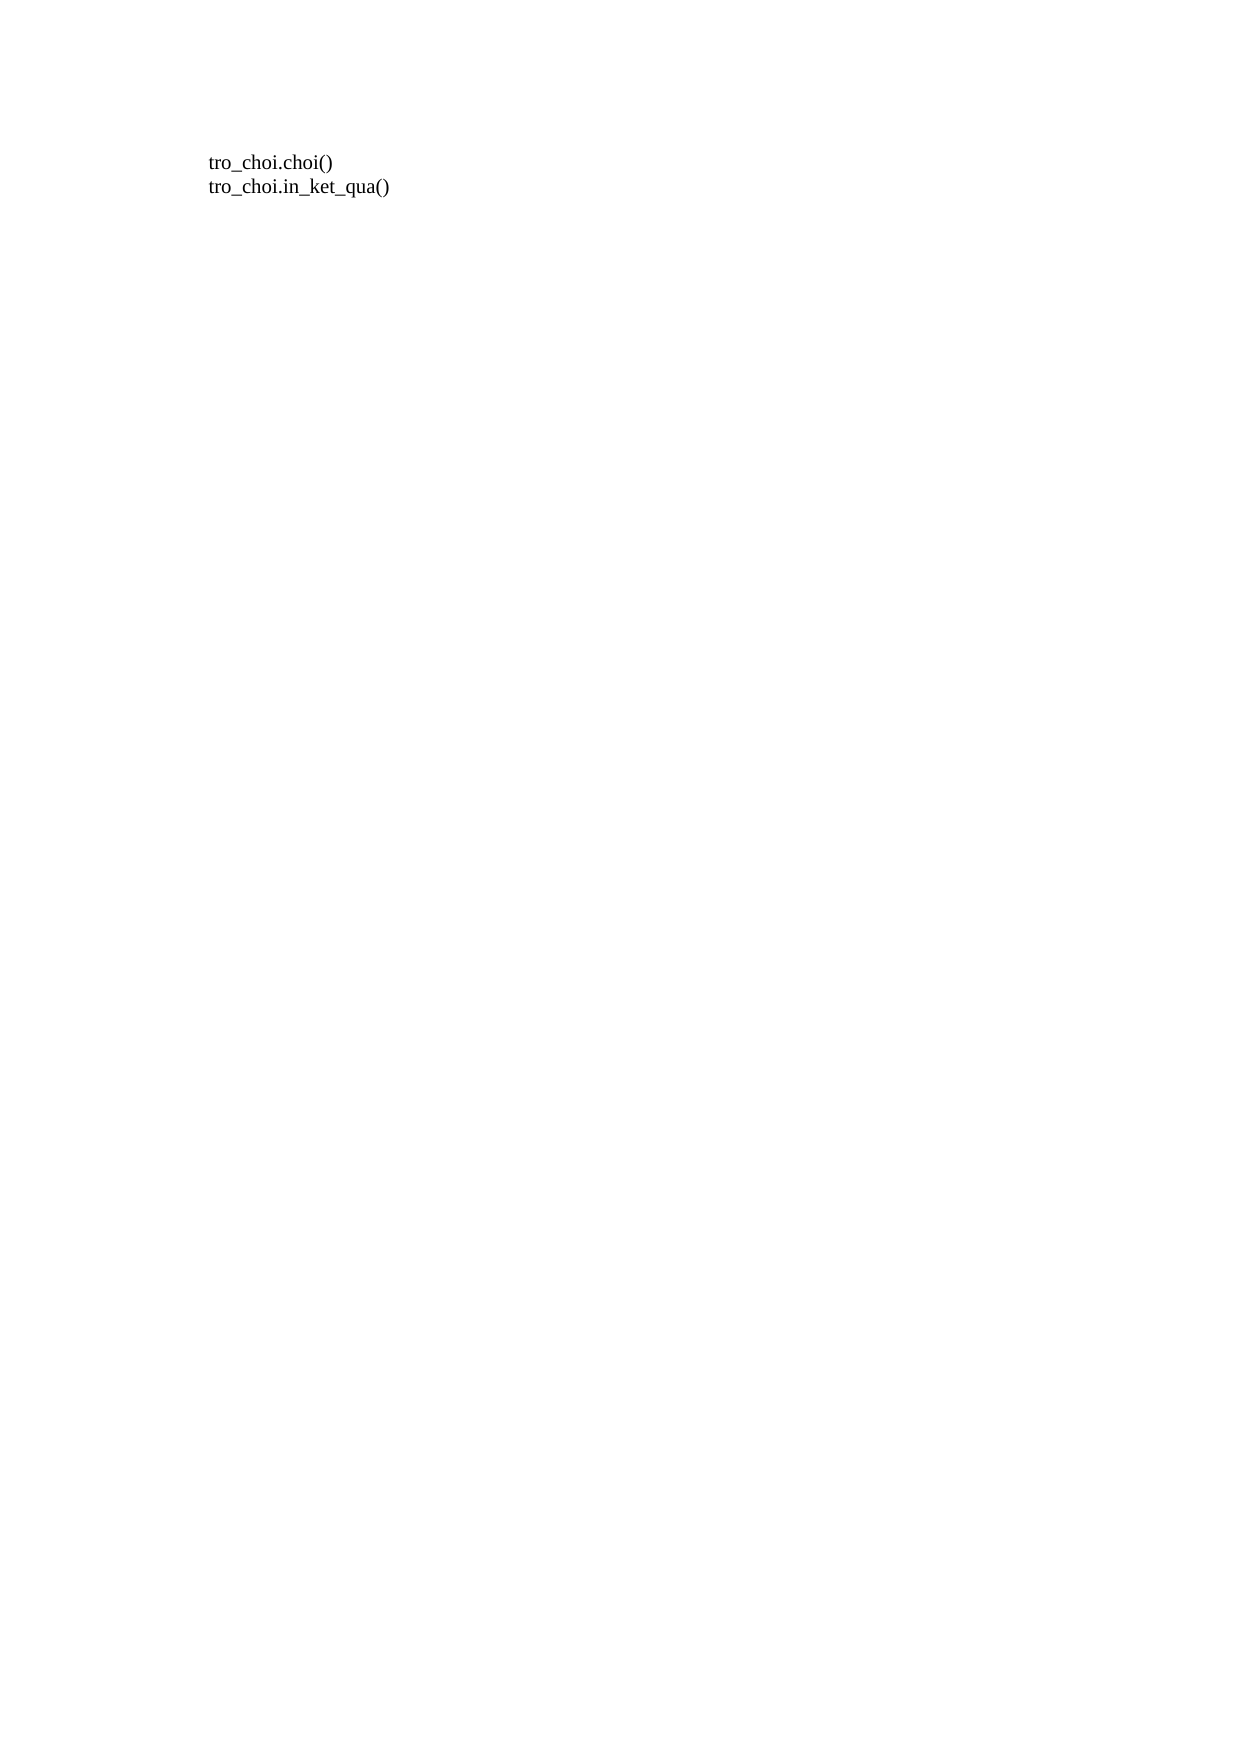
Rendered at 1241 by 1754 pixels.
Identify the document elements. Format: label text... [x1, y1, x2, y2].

text tro_choi.choi() [187, 150, 1053, 174]
text tro_choi.in_ket_qua() [187, 174, 1053, 198]
